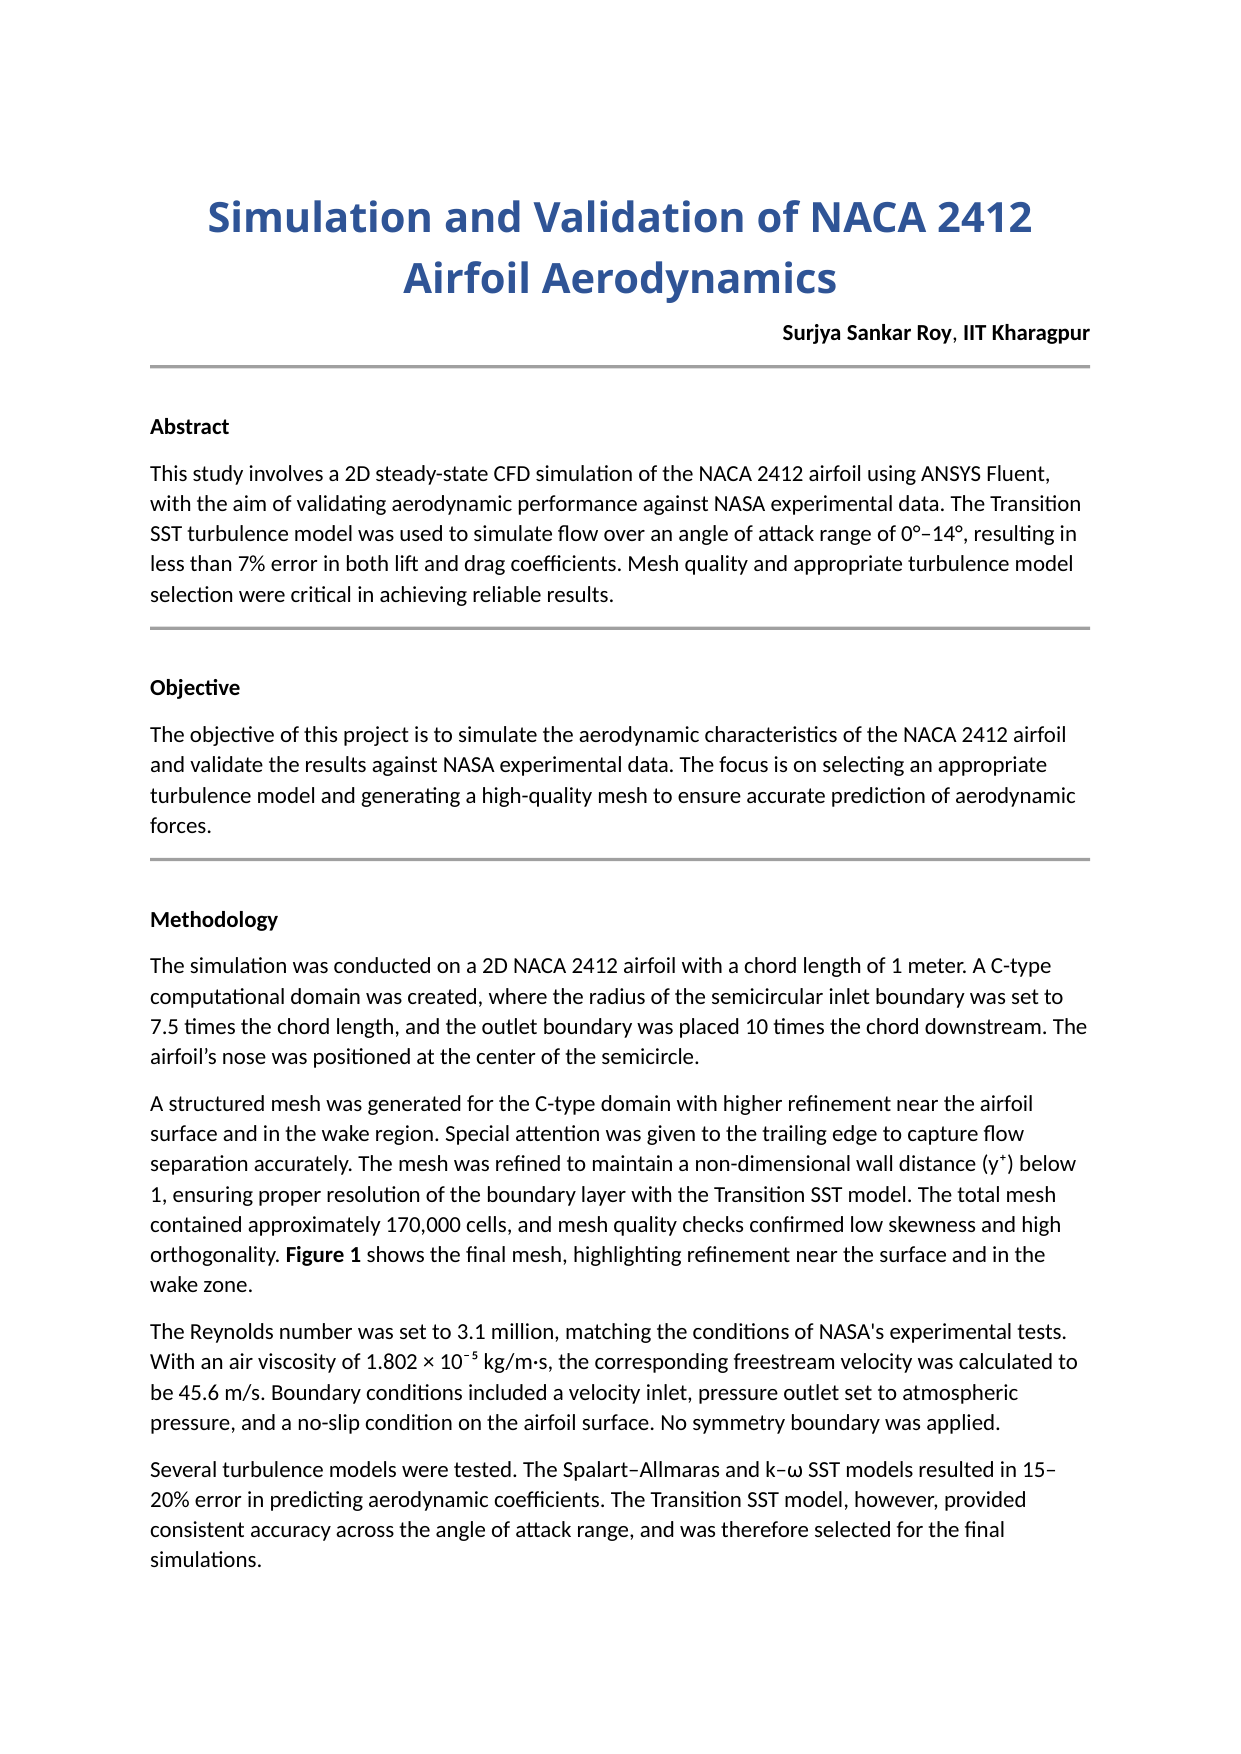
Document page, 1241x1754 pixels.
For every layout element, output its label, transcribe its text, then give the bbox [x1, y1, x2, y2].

text This study involves a 2D steady-state CFD simulation of the NACA 2412 airfoil using ANSYS Fluent, with the aim of validating aerodynamic performance against NASA experimental data. The Transition SST turbulence model was used to simulate flow over an angle of attack range of 0°–14°, resulting in less than 7% error in both lift and drag coefficients. Mesh quality and appropriate turbulence model selection were critical in achieving reliable results. [150, 459, 1090, 608]
text Surjya Sankar Roy, IIT Kharagpur [150, 318, 1090, 346]
text A structured mesh was generated for the C-type domain with higher refinement near the airfoil surface and in the wake region. Special attention was given to the trailing edge to capture flow separation accurately. The mesh was refined to maintain a non-dimensional wall distance (y⁺) below 1, ensuring proper resolution of the boundary layer with the Transition SST model. The total mesh contained approximately 170,000 cells, and mesh quality checks confirmed low skewness and high orthogonality. Figure 1 shows the final mesh, highlighting refinement near the surface and in the wake zone. [150, 1089, 1090, 1298]
text Several turbulence models were tested. The Spalart–Allmaras and k–ω SST models resulted in 15–20% error in predicting aerodynamic coefficients. The Transition SST model, however, provided consistent accuracy across the angle of attack range, and was therefore selected for the final simulations. [150, 1455, 1090, 1573]
text Methodology [150, 905, 1090, 933]
subtitle Simulation and Validation of NACA 2412 Airfoil Aerodynamics [150, 187, 1090, 306]
text Objective [150, 673, 1090, 702]
text The simulation was conducted on a 2D NACA 2412 airfoil with a chord length of 1 meter. A C-type computational domain was created, where the radius of the semicircular inlet boundary was set to 7.5 times the chord length, and the outlet boundary was placed 10 times the chord downstream. The airfoil’s nose was positioned at the center of the semicircle. [150, 952, 1090, 1070]
text The Reynolds number was set to 3.1 million, matching the conditions of NASA's experimental tests. With an air viscosity of 1.802 × 10⁻⁵ kg/m·s, the corresponding freestream velocity was calculated to be 45.6 m/s. Boundary conditions included a velocity inlet, pressure outlet set to atmospheric pressure, and a no-slip condition on the airfoil surface. No symmetry boundary was applied. [150, 1317, 1090, 1436]
text The objective of this project is to simulate the aerodynamic characteristics of the NACA 2412 airfoil and validate the results against NASA experimental data. The focus is on selecting an appropriate turbulence model and generating a high-quality mesh to ensure accurate prediction of aerodynamic forces. [150, 720, 1090, 839]
text Abstract [150, 412, 1090, 440]
